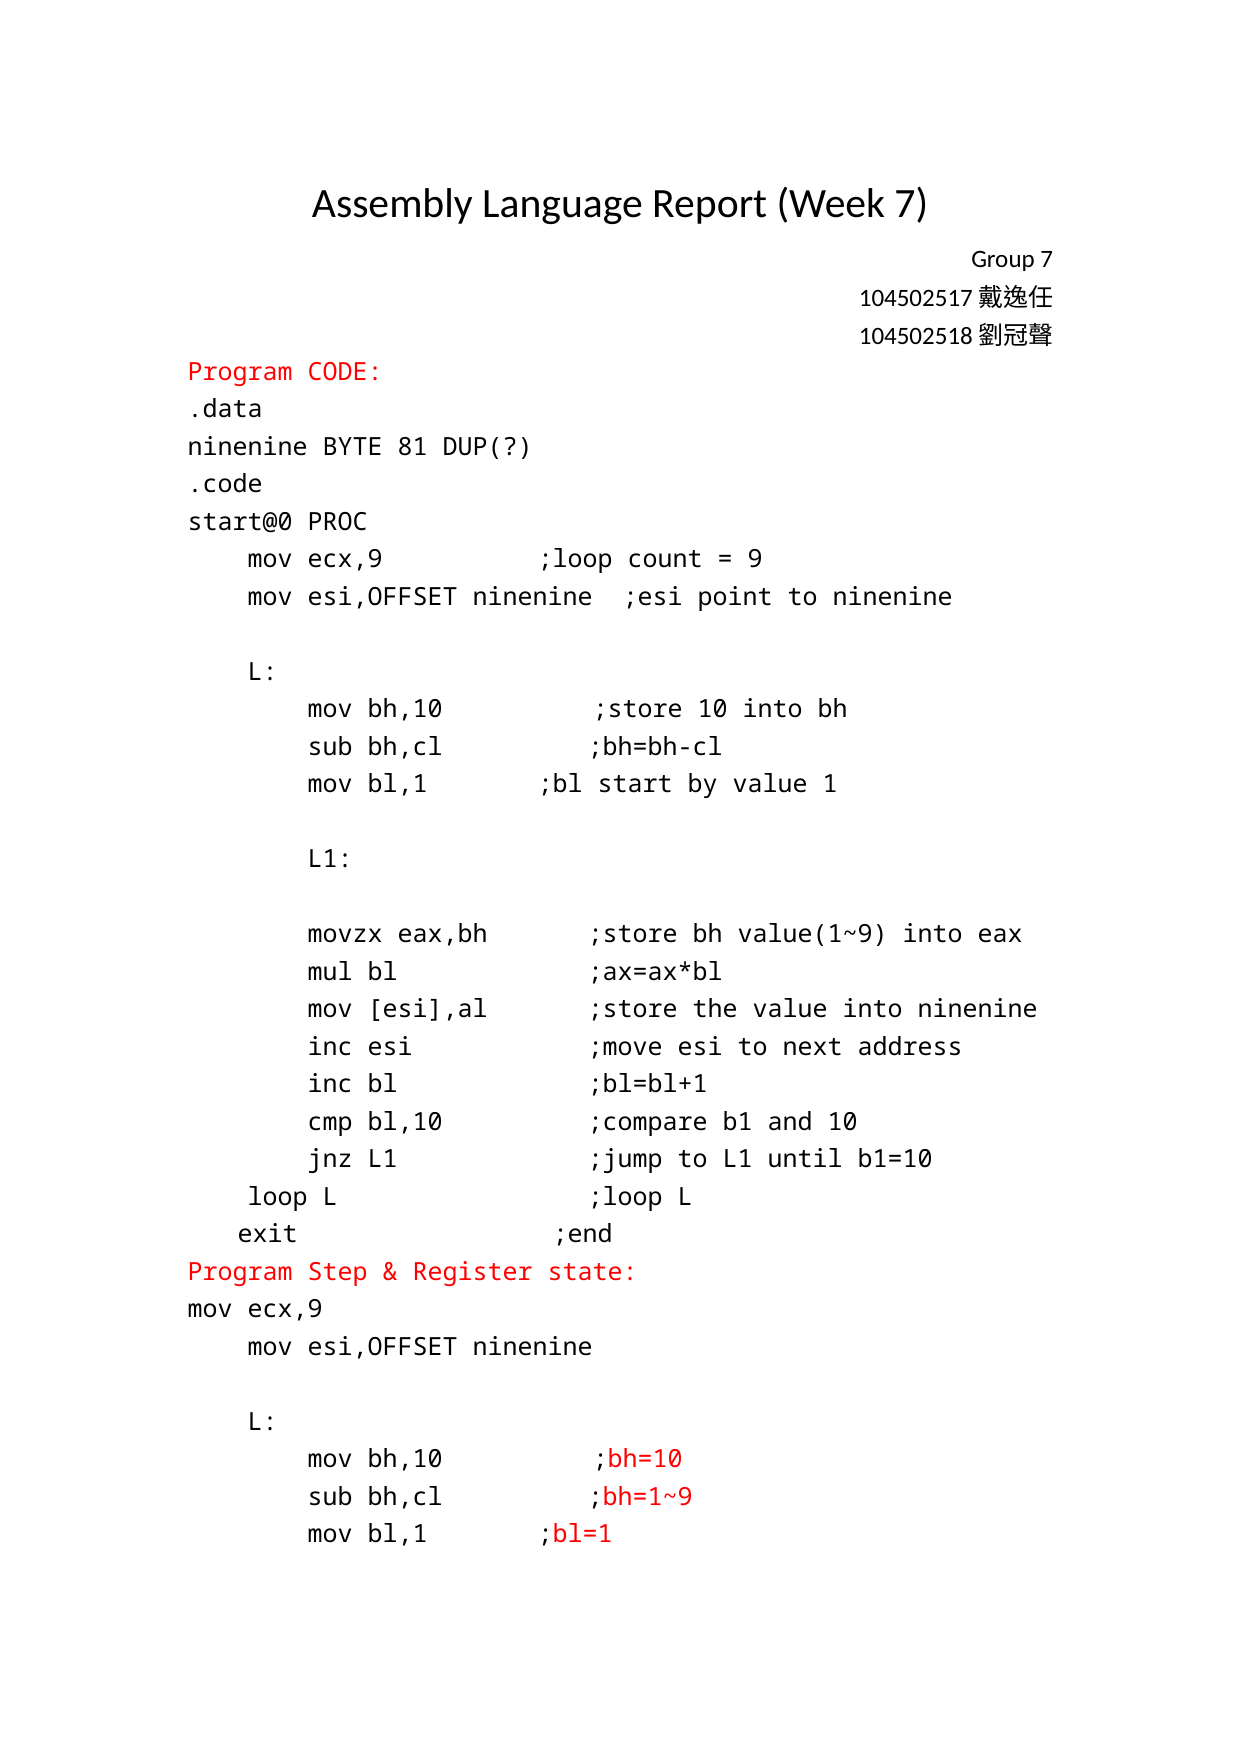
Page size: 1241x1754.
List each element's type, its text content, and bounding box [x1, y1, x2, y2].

text mov bh,10 ;bh=10 [187, 1439, 1053, 1477]
text cmp bl,10 ;compare b1 and 10 [187, 1102, 1053, 1139]
text jnz L1 ;jump to L1 until b1=10 [187, 1139, 1053, 1177]
text ninenine BYTE 81 DUP(?) [187, 427, 1053, 464]
text mov bl,1 ;bl start by value 1 [187, 764, 1053, 802]
text sub bh,cl ;bh=bh-cl [187, 727, 1053, 764]
text mov esi,OFFSET ninenine [187, 1327, 1053, 1364]
text mov ecx,9 ;loop count = 9 [187, 539, 1053, 577]
text mov bh,10 ;store 10 into bh [187, 689, 1053, 727]
text Group 7 [187, 239, 1053, 277]
text mov bl,1 ;bl=1 [187, 1514, 1053, 1552]
text inc esi ;move esi to next address [187, 1027, 1053, 1064]
text Program CODE: [187, 352, 1053, 389]
text inc bl ;bl=bl+1 [187, 1064, 1053, 1102]
text mov [esi],al ;store the value into ninenine [187, 989, 1053, 1027]
text mov ecx,9 [187, 1289, 1053, 1327]
text .data [187, 389, 1053, 427]
text 104502517戴逸任 [187, 277, 1053, 314]
text .code [187, 464, 1053, 502]
text L: [187, 652, 1053, 689]
text L1: [187, 839, 1053, 877]
text 104502518劉冠聲 [187, 314, 1053, 352]
text loop L ;loop L [187, 1177, 1053, 1214]
text Program Step & Register state: [187, 1252, 1053, 1289]
text sub bh,cl ;bh=1~9 [187, 1477, 1053, 1514]
text mov esi,OFFSET ninenine ;esi point to ninenine [187, 577, 1053, 614]
text start@0 PROC [187, 502, 1053, 539]
text mul bl ;ax=ax*bl [187, 952, 1053, 989]
text Assembly Language Report (Week 7) [187, 164, 1053, 239]
text L: [187, 1402, 1053, 1439]
text movzx eax,bh ;store bh value(1~9) into eax [187, 914, 1053, 952]
text exit ;end [187, 1214, 1053, 1252]
